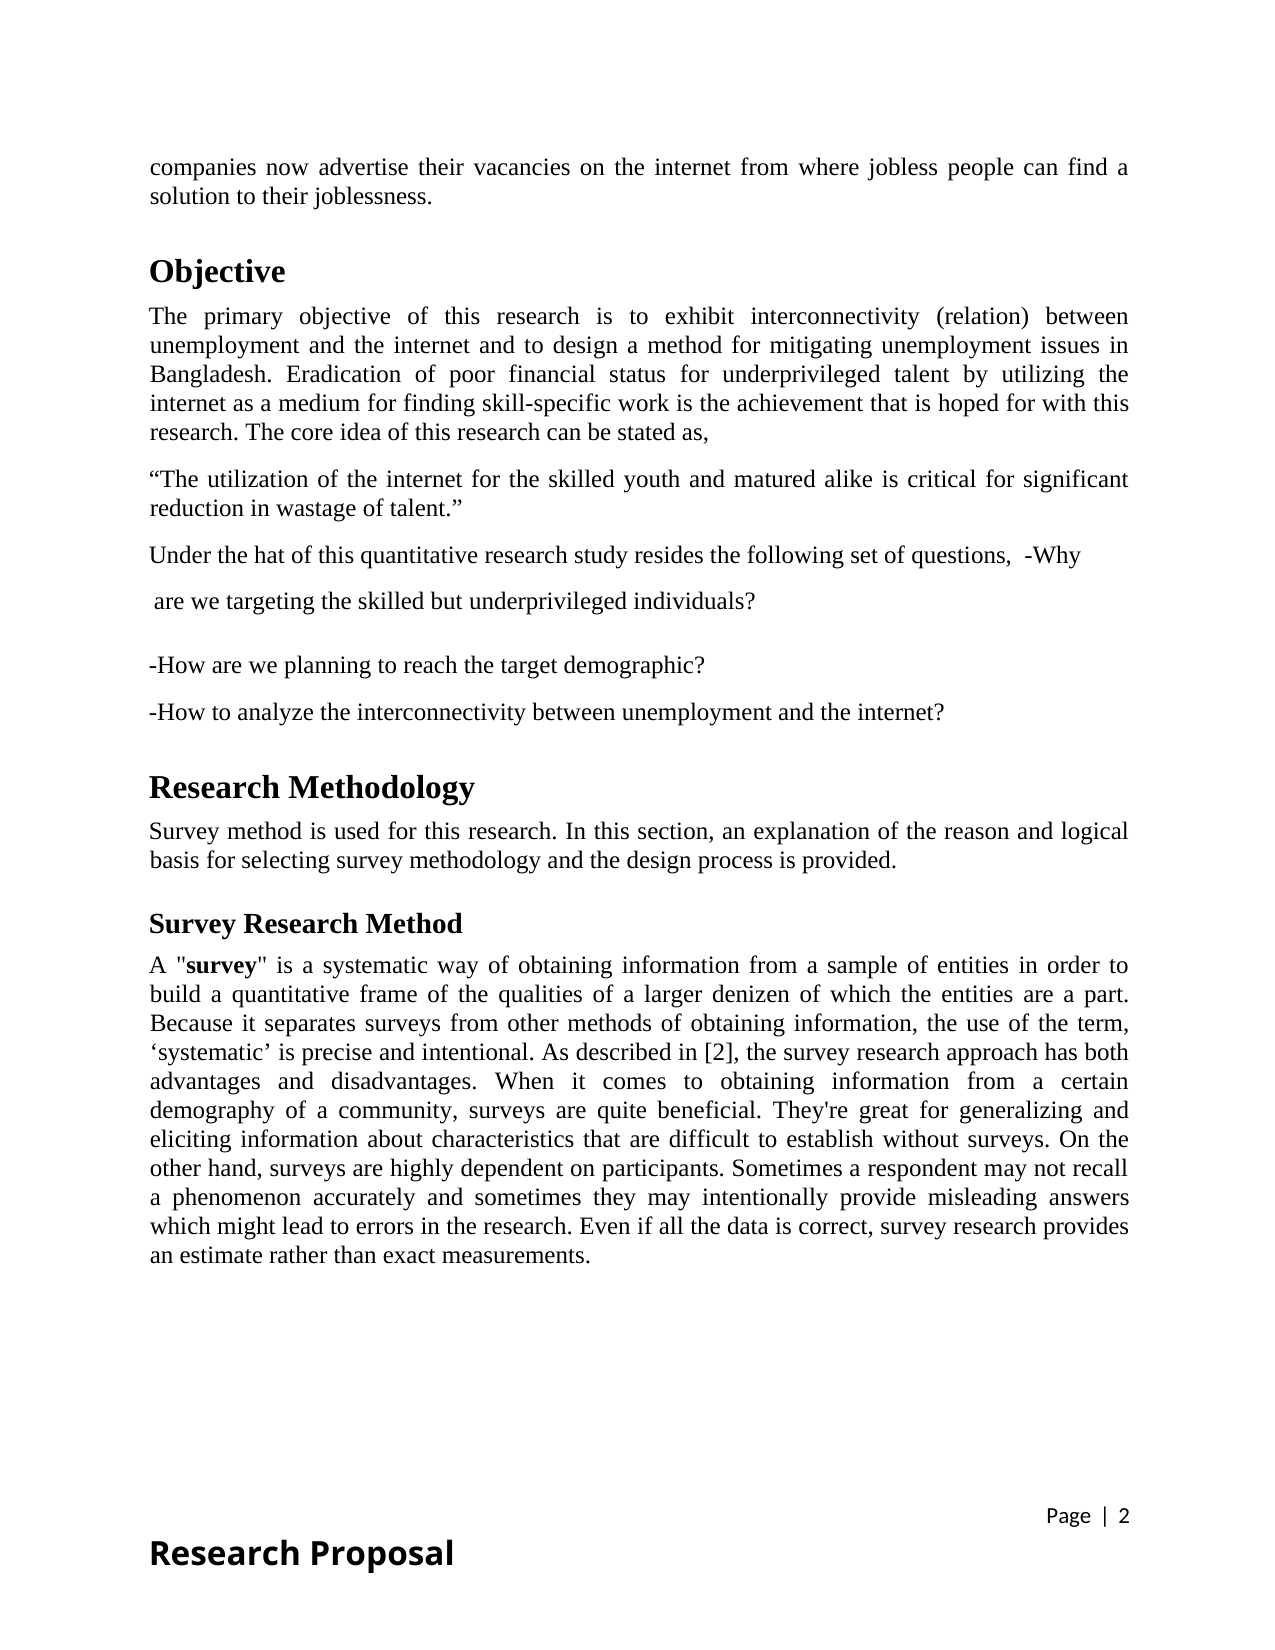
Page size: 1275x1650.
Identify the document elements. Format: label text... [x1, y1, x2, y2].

subtitle Objective [148, 252, 1131, 290]
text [148, 152, 1130, 210]
text Under the hat of this quantitative research study resides the following set of questions, -Why are we targeting the skilled but underprivileged individuals? [148, 540, 1082, 615]
text -How are we planning to reach the target demographic? [148, 650, 1130, 679]
subtitle Research Methodology [148, 767, 1131, 805]
text -How to analyze the interconnectivity between unemployment and the internet? [148, 697, 1130, 726]
text A "survey" is a systematic way of obtaining information from a sample of entities in order to build a quantitative frame of the qualities of a larger denizen of which the entities are a part. Because it separates surveys from other methods of obtaining information, the use of the term, ‘systematic’ is precise and intentional. As described in [2], the survey research approach has both advantages and disadvantages. When it comes to obtaining information from a certain demography of a community, surveys are quite beneficial. They're great for generalizing and eliciting information about characteristics that are difficult to establish without surveys. On the other hand, surveys are highly dependent on participants. Sometimes a respondent may not recall a phenomenon accurately and sometimes they may intentionally provide misleading answers which might lead to errors in the research. Even if all the data is correct, survey research provides an estimate rather than exact measurements. [148, 950, 1130, 1269]
text The primary objective of this research is to exhibit interconnectivity (relation) between unemployment and the internet and to design a method for mitigating unemployment issues in Bangladesh. Eradication of poor financial status for underprivileged talent by utilizing the internet as a medium for finding skill-specific work is the achievement that is hoped for with this research. The core idea of this research can be stated as, [148, 301, 1130, 446]
subtitle Survey Research Method [148, 906, 1131, 940]
text Survey method is used for this research. In this section, an explanation of the reason and logical basis for selecting survey methodology and the design process is provided. [148, 816, 1130, 874]
text “The utilization of the internet for the skilled youth and matured alike is critical for significant reduction in wastage of talent.” [148, 464, 1130, 522]
